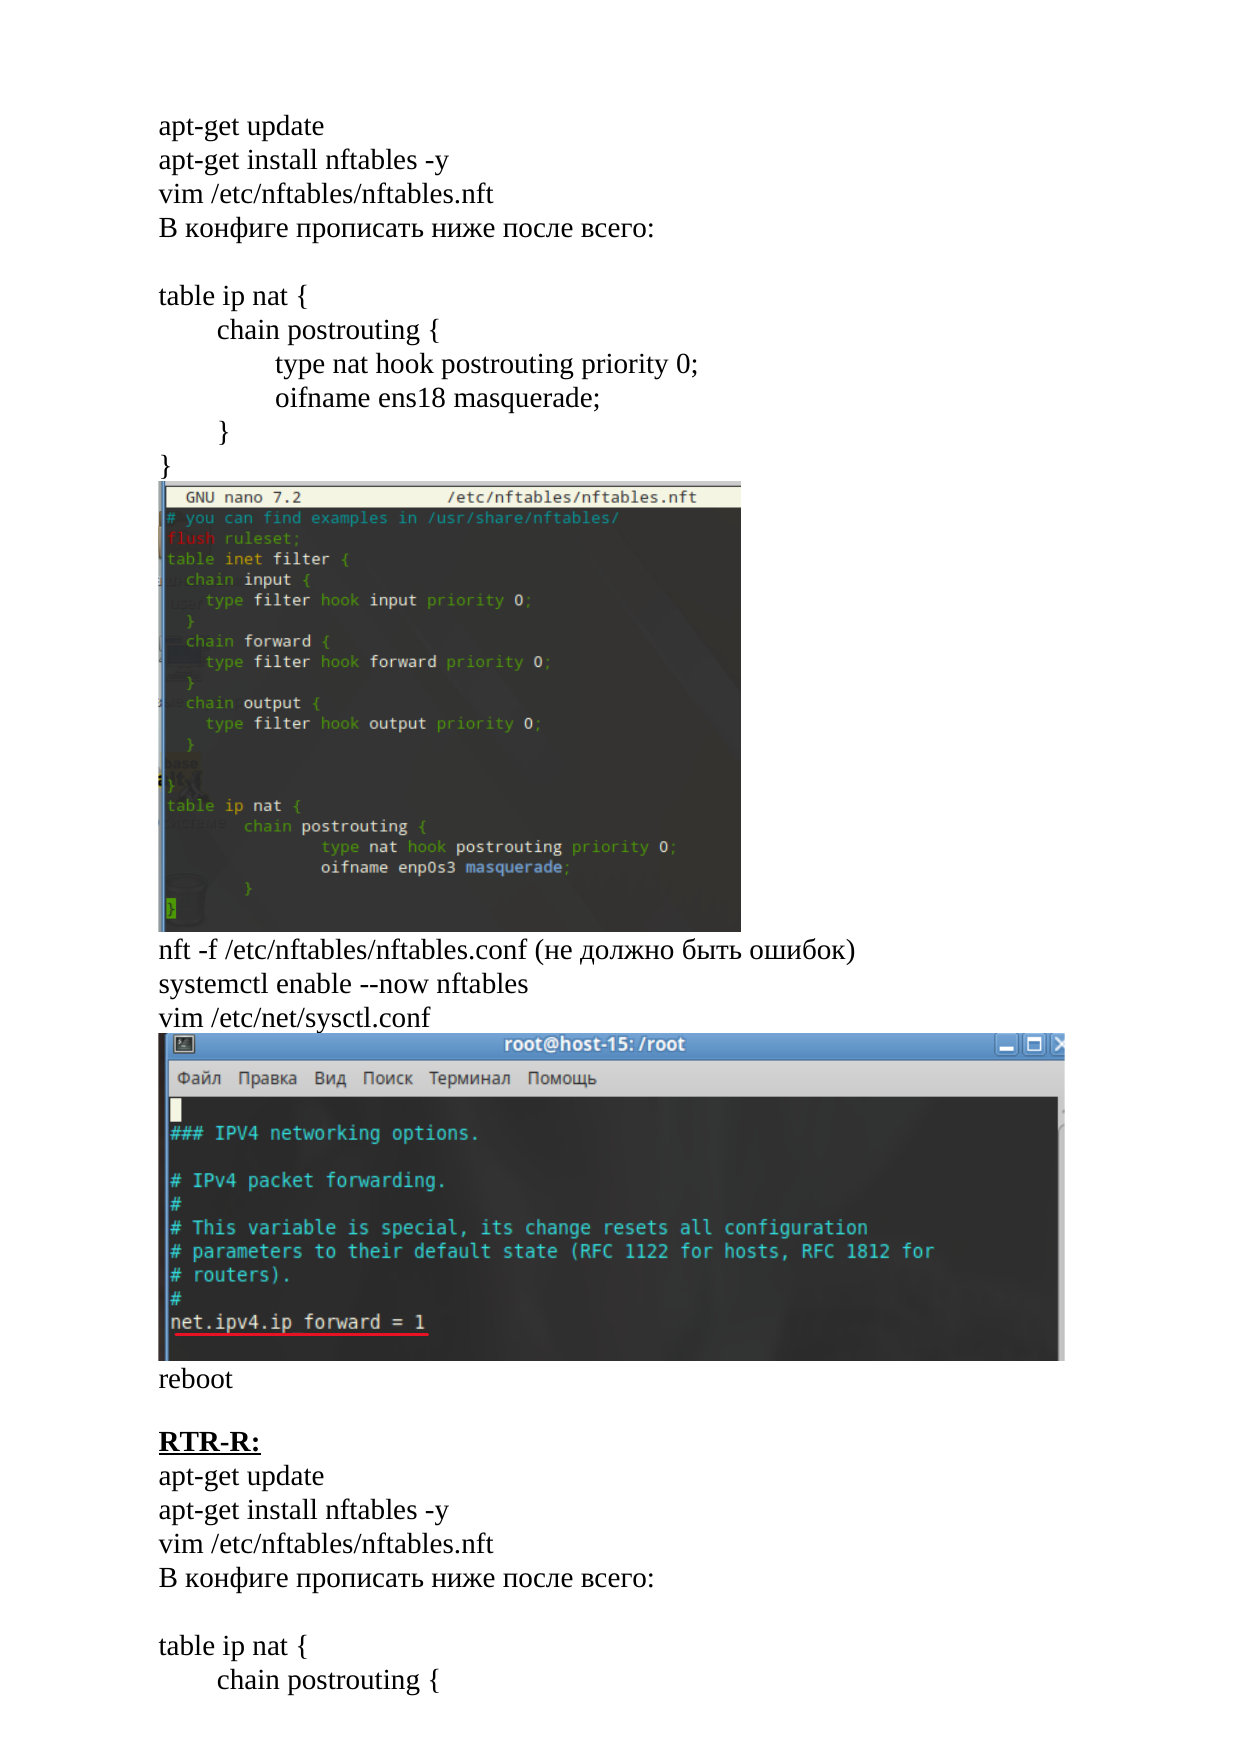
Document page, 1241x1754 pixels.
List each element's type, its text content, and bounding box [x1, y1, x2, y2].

text nft -f /etc/nftables/nftables.conf (не должно быть ошибок) [158, 932, 1163, 966]
text vim /etc/net/sysctl.conf [158, 1000, 1163, 1033]
text chain postrouting { [158, 312, 1163, 346]
text vim /etc/nftables/nftables.nft [158, 176, 1163, 210]
text apt-get update [158, 1458, 1163, 1492]
text systemctl enable --now nftables [158, 966, 1163, 999]
text apt-get install nftables -y [158, 142, 1163, 176]
text В конфиге прописать ниже после всего: [158, 1560, 1163, 1593]
text chain postrouting { [158, 1662, 1163, 1695]
text vim /etc/nftables/nftables.nft [158, 1526, 1163, 1559]
text apt-get update [158, 108, 1163, 142]
text table ip nat { [158, 1628, 1163, 1661]
picture [158, 481, 741, 932]
text В конфиге прописать ниже после всего: [158, 210, 1163, 244]
text } [158, 414, 1163, 447]
text reboot [158, 1361, 1163, 1394]
text table ip nat { [158, 278, 1163, 312]
text oifname ens18 masquerade; [158, 380, 1163, 413]
text type nat hook postrouting priority 0; [158, 346, 1163, 379]
text RTR-R: [158, 1424, 1163, 1458]
picture [158, 1033, 1065, 1361]
text } [158, 448, 1163, 481]
text apt-get install nftables -y [158, 1492, 1163, 1526]
